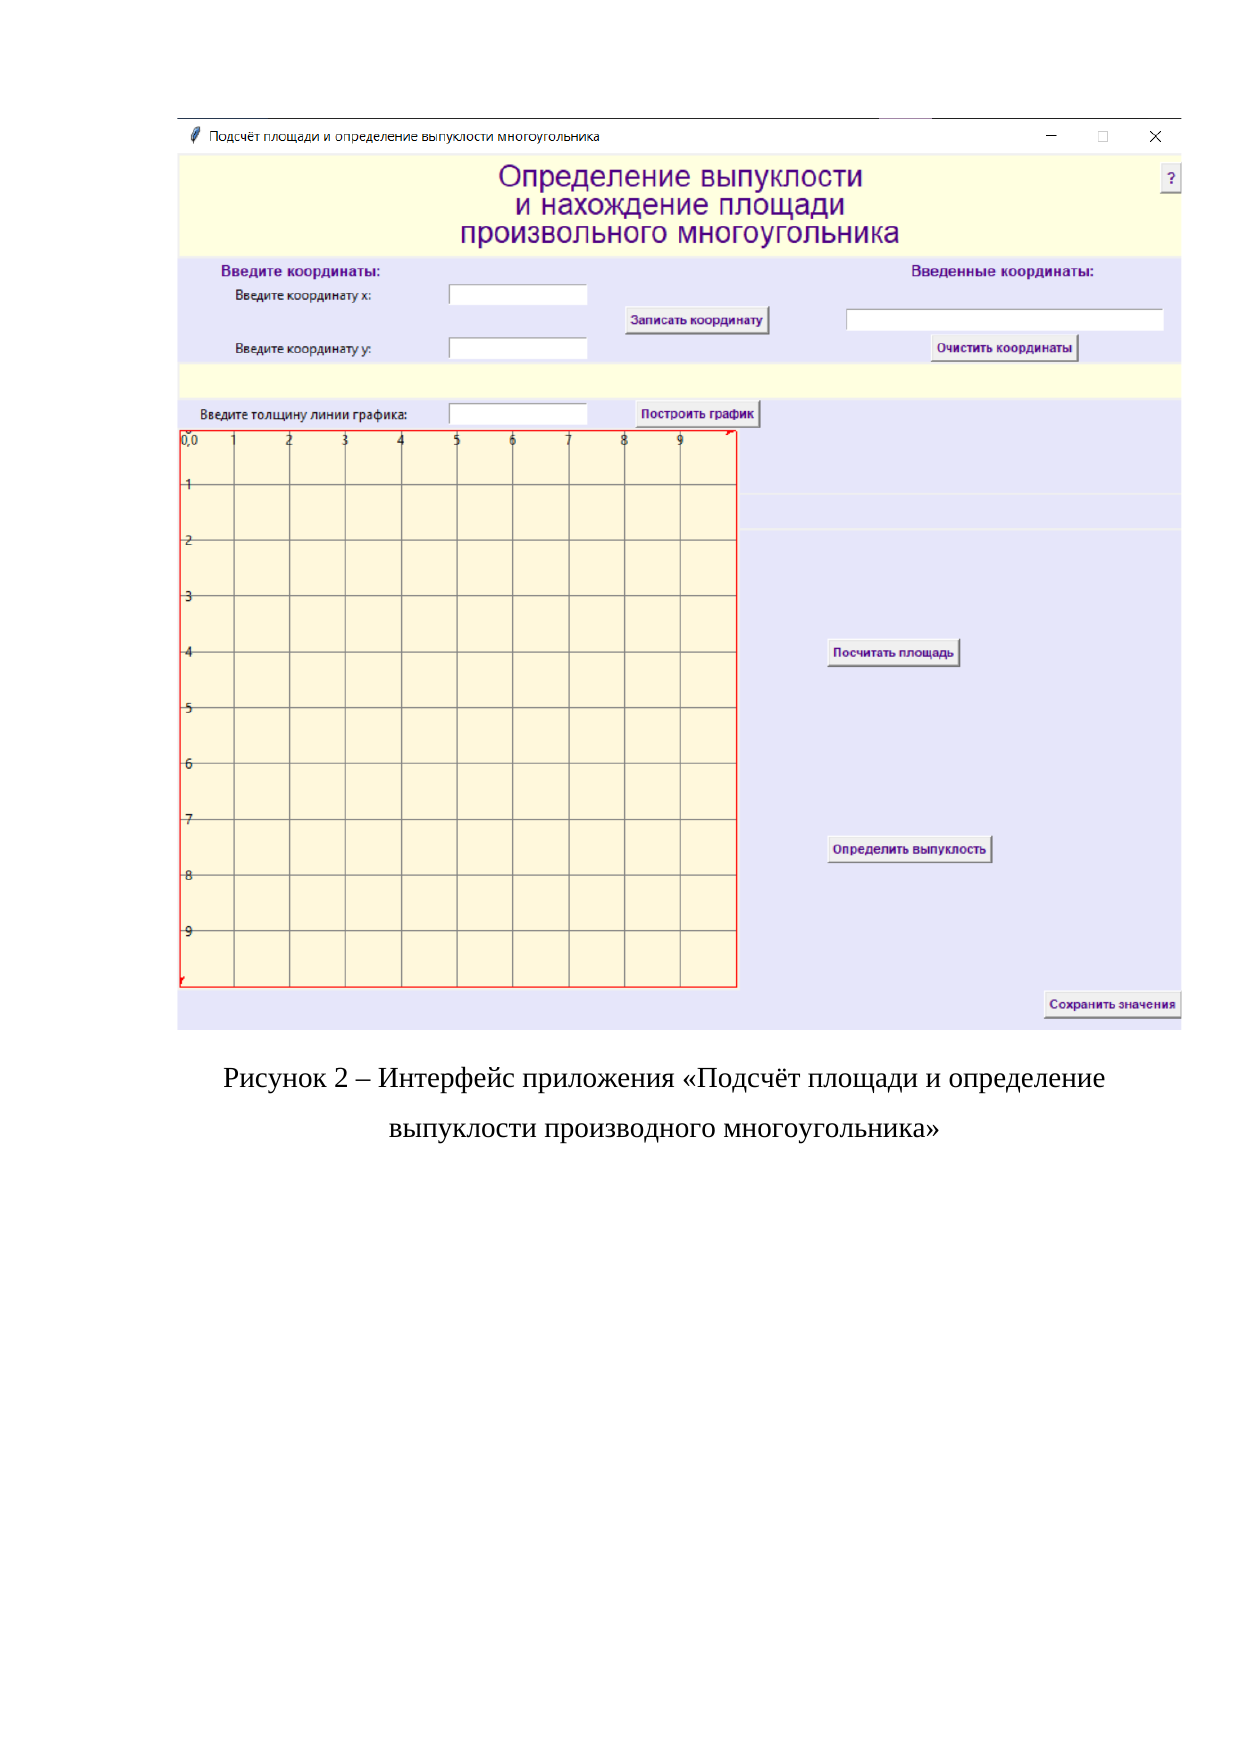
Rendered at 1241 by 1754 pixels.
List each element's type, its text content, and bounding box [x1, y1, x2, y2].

text Рисунок 2 – Интерфейс приложения «Подсчёт площади и определение выпуклости производного многоугольника» [177, 1060, 1152, 1144]
picture [177, 118, 1182, 1030]
